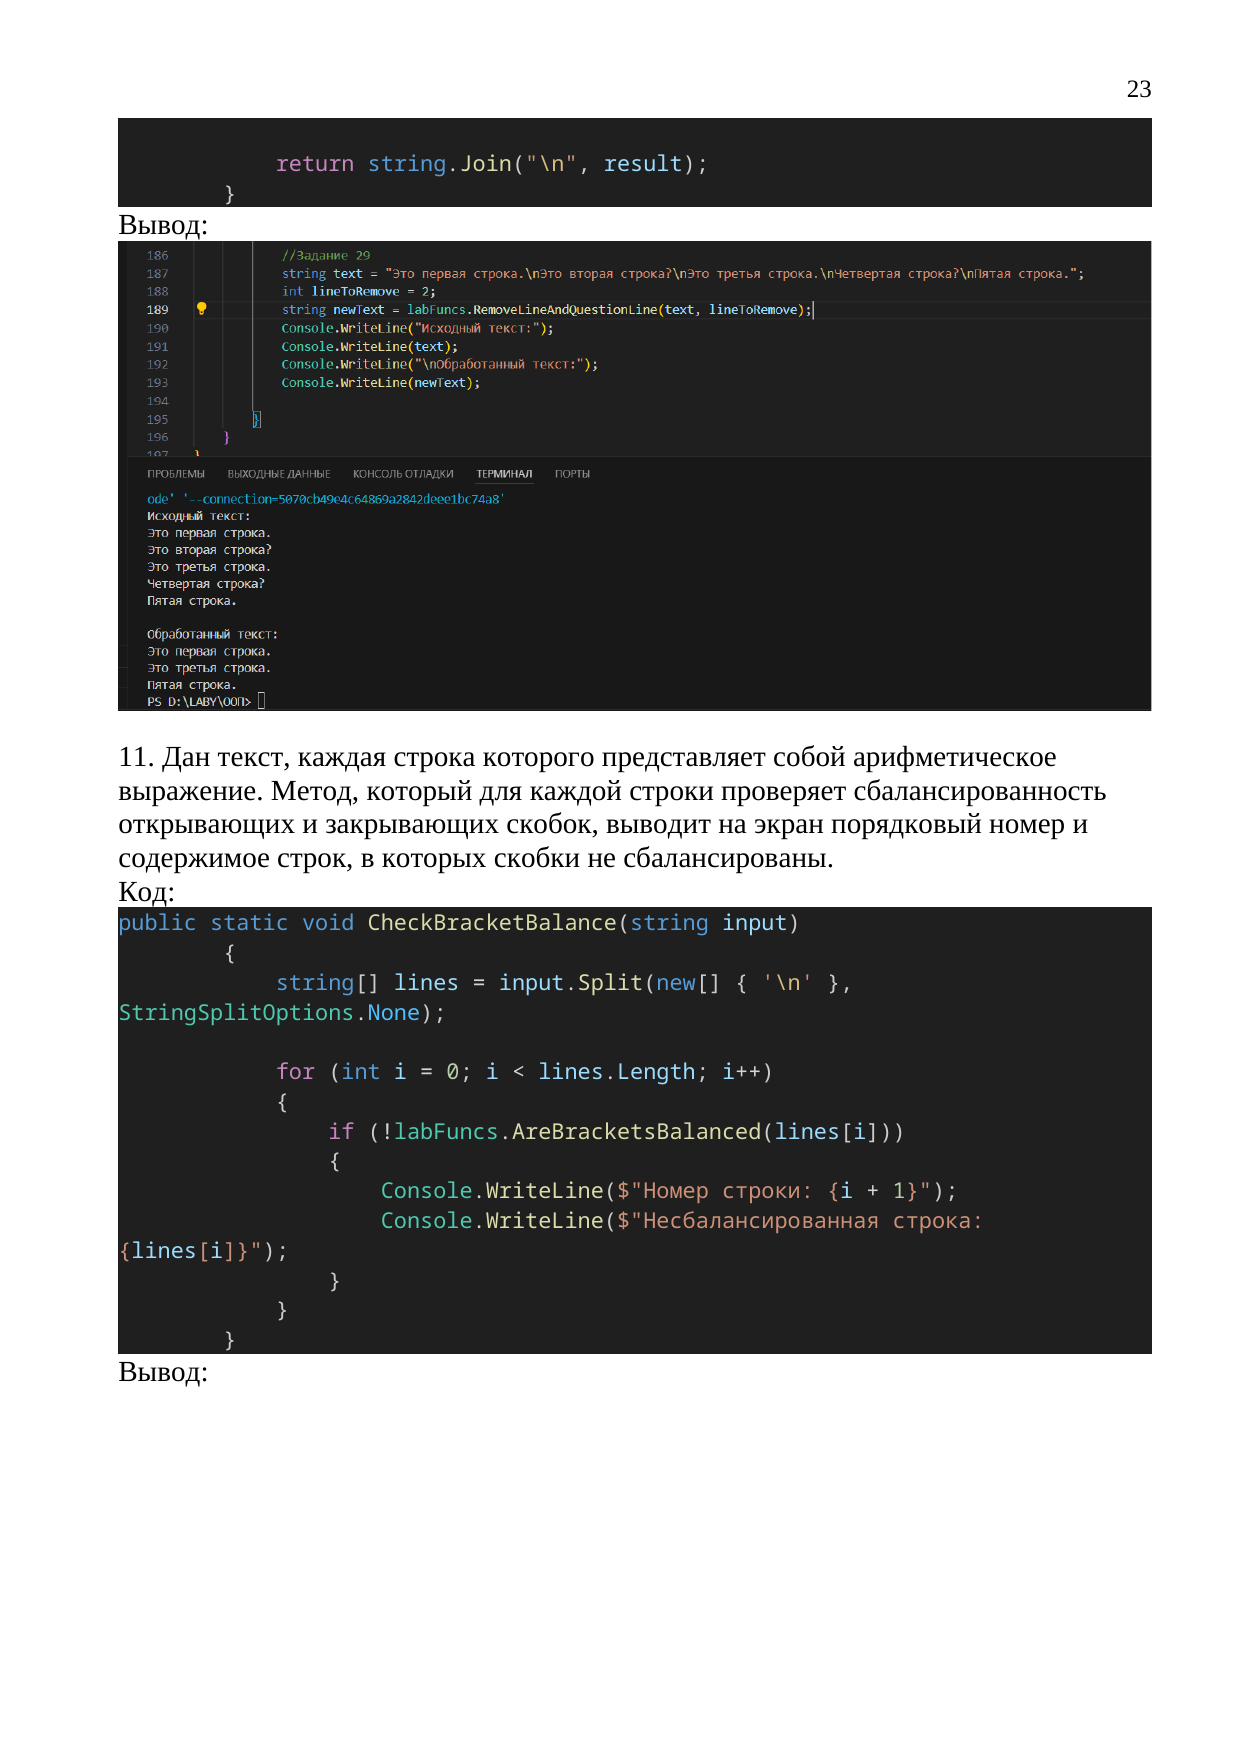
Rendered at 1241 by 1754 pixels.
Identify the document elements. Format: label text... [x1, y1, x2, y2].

text string[] lines = input.Split(new[] { '\n' }, StringSplitOptions.None); [118, 967, 1152, 1026]
picture [118, 241, 1152, 711]
text 11. Дан текст, каждая строка которого представляет собой арифметическое выражение. Метод, который для каждой строки проверяет сбалансированность открывающих и закрывающих скобок, выводит на экран порядковый номер и содержимое строк, в которых скобки не сбалансированы. [118, 739, 1152, 874]
text public static void CheckBracketBalance(string input) [118, 907, 1152, 937]
text } [118, 1324, 1152, 1354]
text { [118, 937, 1152, 967]
text { [118, 1086, 1152, 1116]
text Console.WriteLine($"Номер строки: {i + 1}"); [118, 1175, 1152, 1205]
text for (int i = 0; i < lines.Length; i++) [118, 1056, 1152, 1086]
text } [118, 1265, 1152, 1294]
text } [118, 178, 1152, 207]
text Вывод: [118, 207, 1152, 241]
text Код: [118, 874, 1152, 907]
text { [118, 1146, 1152, 1175]
text if (!labFuncs.AreBracketsBalanced(lines[i])) [118, 1116, 1152, 1146]
text Console.WriteLine($"Несбалансированная строка: {lines[i]}"); [118, 1205, 1152, 1265]
text return string.Join("\n", result); [118, 148, 1152, 178]
text } [118, 1294, 1152, 1324]
text Вывод: [118, 1354, 1152, 1388]
